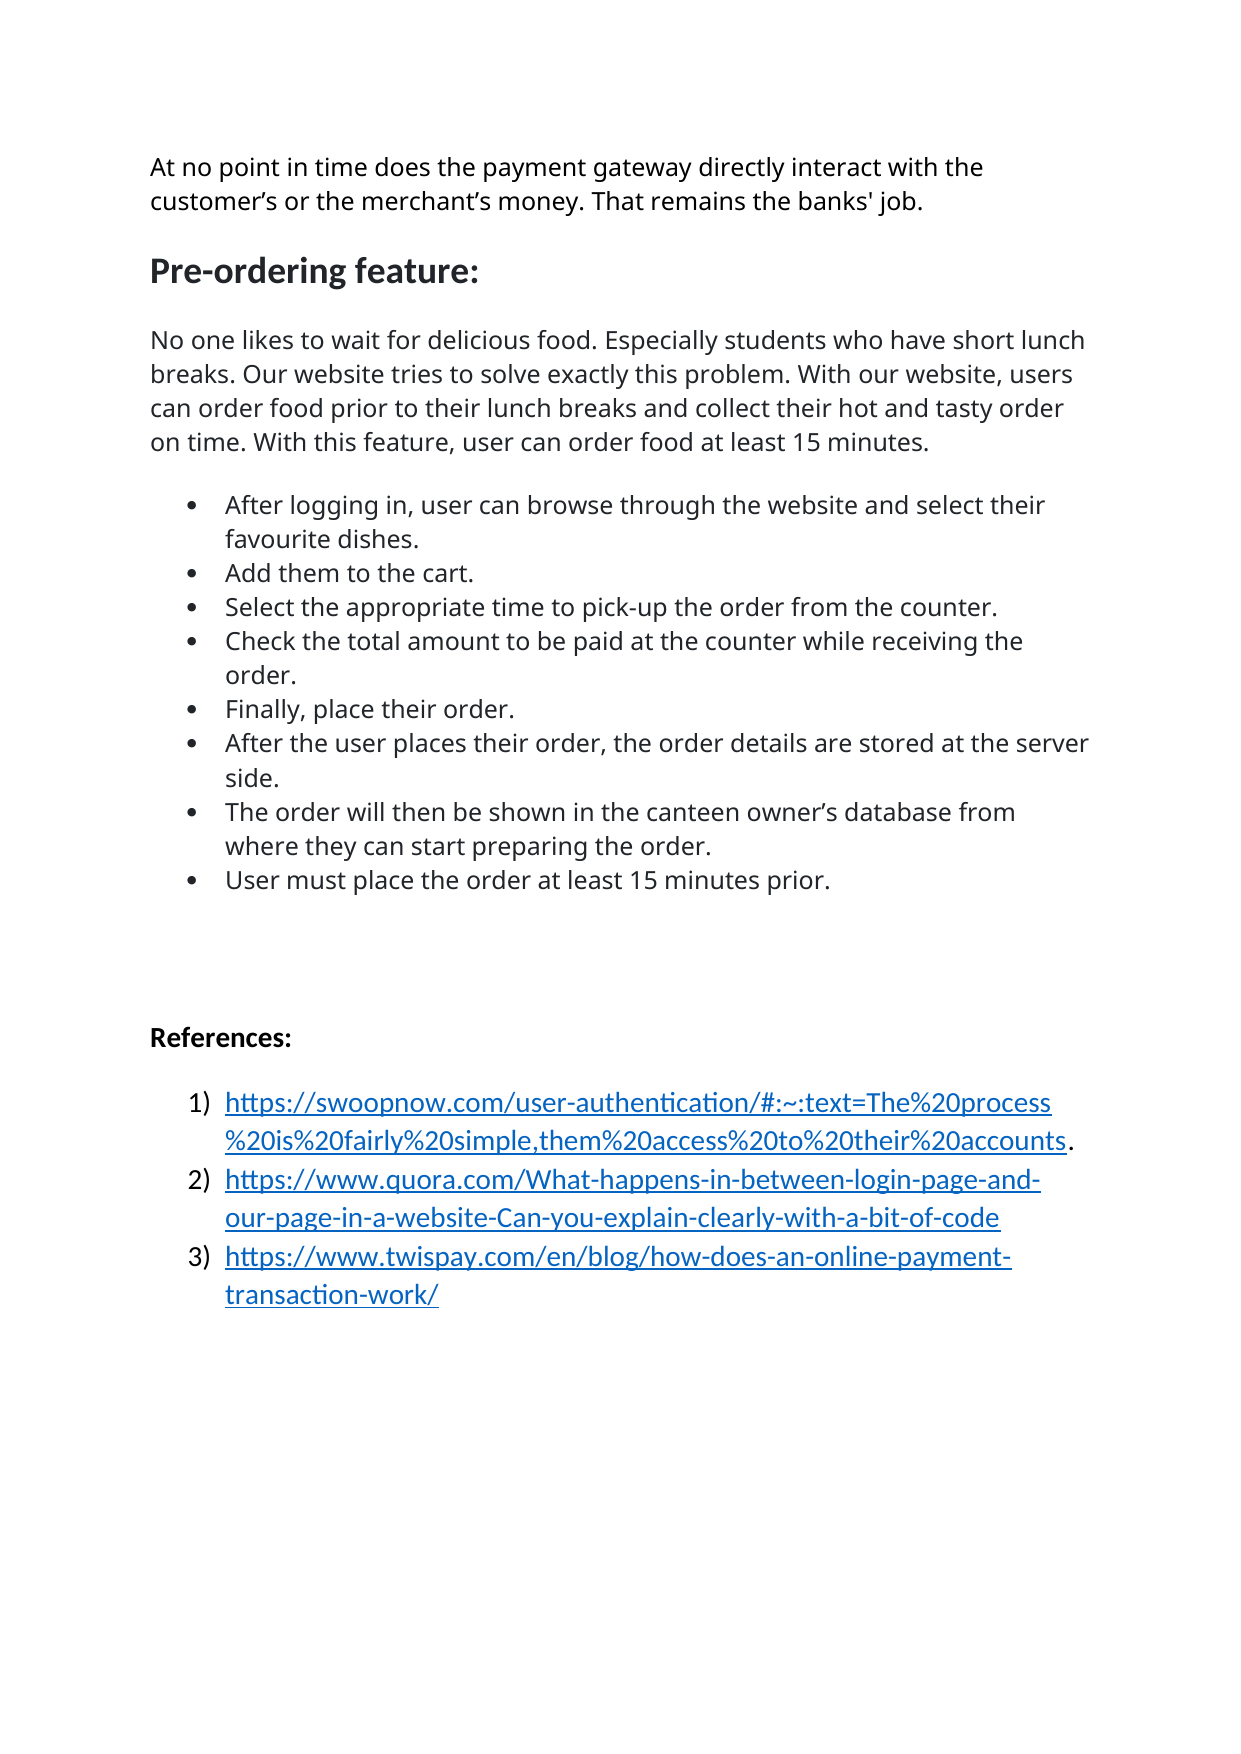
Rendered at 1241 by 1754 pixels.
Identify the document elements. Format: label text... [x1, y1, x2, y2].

list Finally, place their order. [187, 692, 1090, 726]
list https://www.twispay.com/en/blog/how-does-an-online-payment-transaction-work/ [187, 1238, 1090, 1312]
list Add them to the cart. [187, 556, 1090, 590]
text At no point in time does the payment gateway directly interact with the customer’s or the merchant’s money. That remains the banks' job. [150, 150, 1090, 218]
list https://www.quora.com/What-happens-in-between-login-page-and-our-page-in-a-website-Can-you-explain-clearly-with-a-bit-of-code [187, 1161, 1090, 1235]
list After the user places their order, the order details are stored at the server side. [187, 726, 1090, 794]
text References: [150, 1019, 1090, 1055]
list Select the appropriate time to pick-up the order from the counter. [187, 590, 1090, 624]
list https://swoopnow.com/user-authentication/#:~:text=The%20process%20is%20fairly%20simple,them%20access%20to%20their%20accounts. [187, 1084, 1090, 1158]
list User must place the order at least 15 minutes prior. [187, 862, 1090, 896]
text Pre-ordering feature: [150, 247, 1090, 293]
text No one likes to wait for delicious food. Especially students who have short lunch breaks. Our website tries to solve exactly this problem. With our website, users can order food prior to their lunch breaks and collect their hot and tasty order on time. With this feature, user can order food at least 15 minutes. [150, 322, 1090, 458]
list After logging in, user can browse through the website and select their favourite dishes. [187, 488, 1090, 556]
list Check the total amount to be paid at the counter while receiving the order. [187, 624, 1090, 692]
list The order will then be shown in the canteen owner’s database from where they can start preparing the order. [187, 794, 1090, 862]
